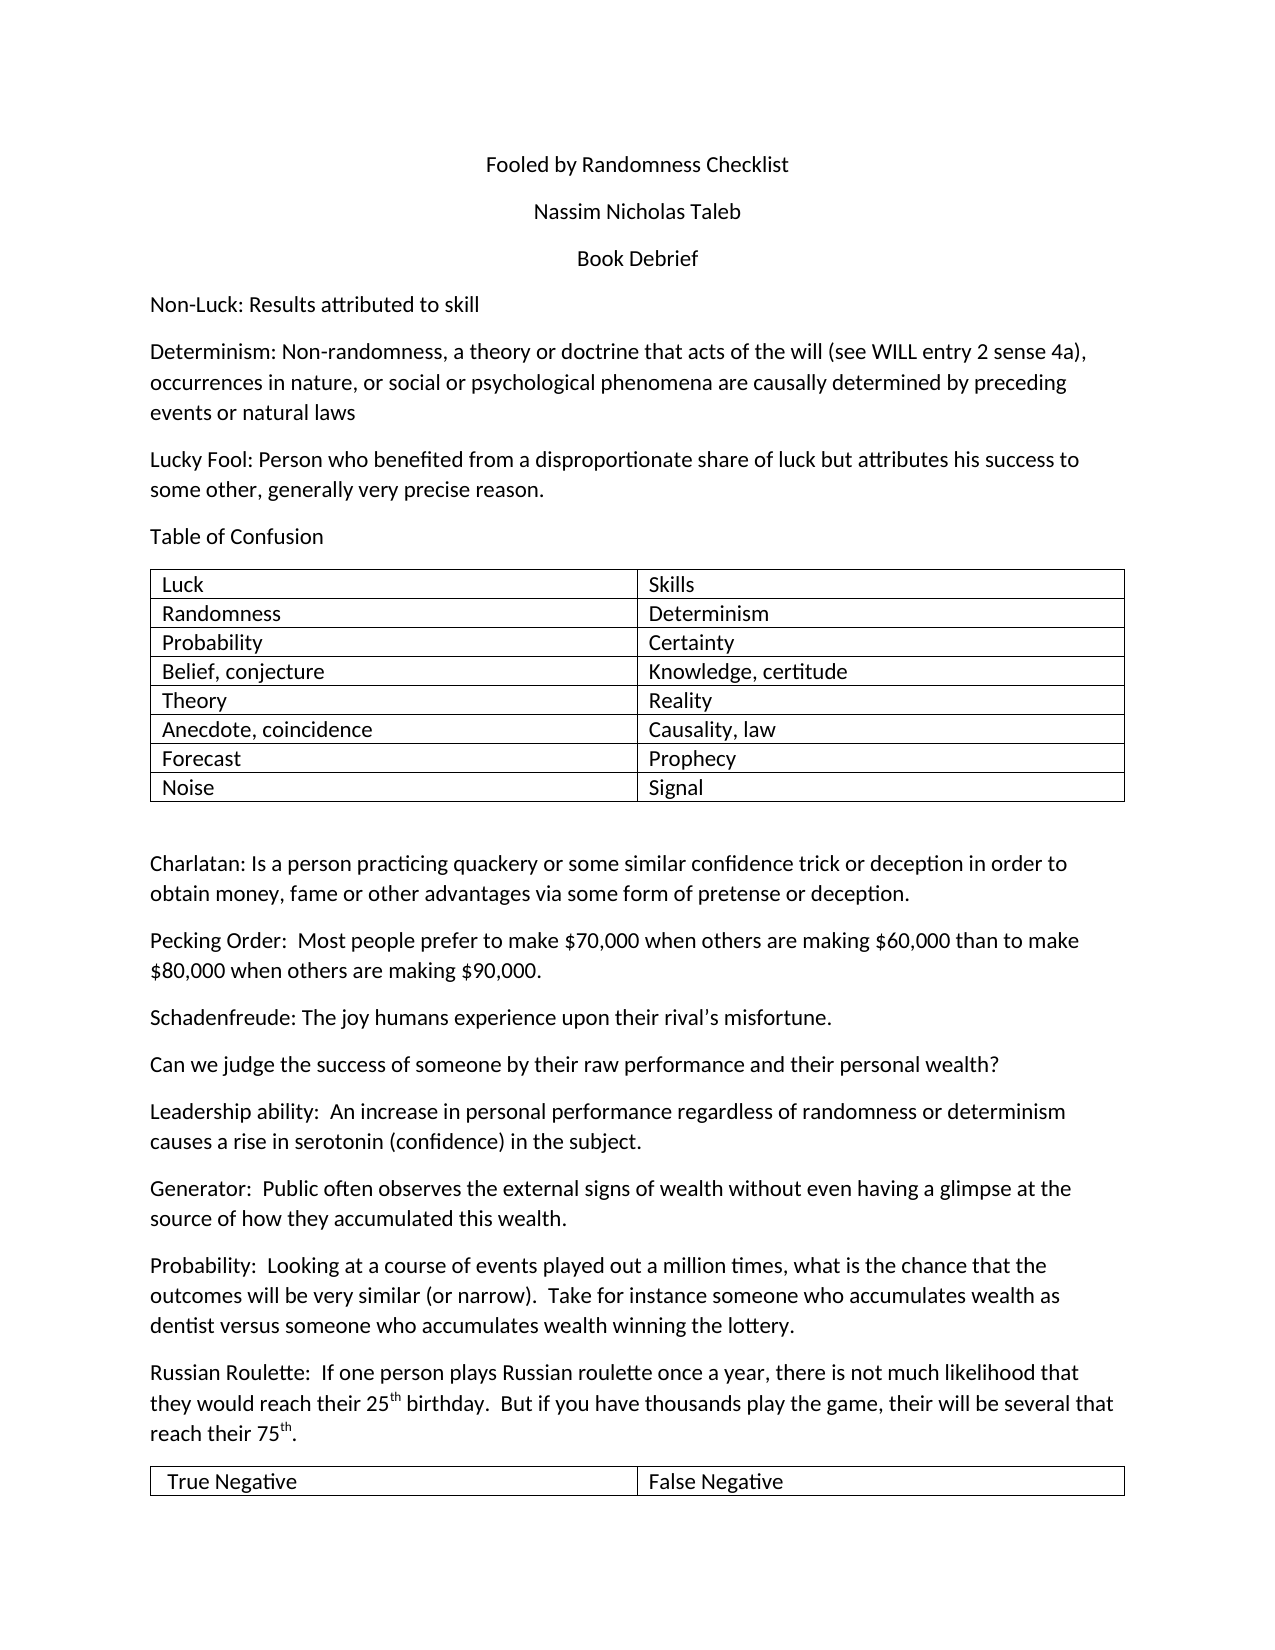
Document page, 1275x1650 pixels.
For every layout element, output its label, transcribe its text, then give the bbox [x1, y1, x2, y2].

table_cell Knowledge, certitude [638, 657, 1124, 685]
text Can we judge the success of someone by their raw performance and their personal wealth? [150, 1050, 1125, 1078]
table_cell Causality, law [638, 715, 1124, 743]
text Table of Confusion [150, 522, 1125, 550]
text Non-Luck: Results attributed to skill [150, 291, 1125, 319]
text Fooled by Randomness Checklist [150, 150, 1125, 178]
table_cell Theory [151, 686, 637, 714]
text Book Debrief [150, 244, 1125, 272]
table_cell Determinism [638, 599, 1124, 627]
table_cell Probability [151, 628, 637, 656]
text Charlatan: Is a person practicing quackery or some similar confidence trick or deception in order to obtain money, fame or other advantages via some form of pretense or deception. [150, 849, 1125, 907]
table_cell Signal [638, 773, 1124, 801]
table_cell Prophecy [638, 744, 1124, 772]
text Schadenfreude: The joy humans experience upon their rival’s misfortune. [150, 1003, 1125, 1031]
table_cell Noise [151, 773, 637, 801]
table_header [638, 1467, 1124, 1495]
text Pecking Order: Most people prefer to make $70,000 when others are making $60,000 than to make $80,000 when others are making $90,000. [150, 926, 1125, 984]
text Probability: Looking at a course of events played out a million times, what is the chance that the outcomes will be very similar (or narrow). Take for instance someone who accumulates wealth as dentist versus someone who accumulates wealth winning the lottery. [150, 1251, 1125, 1340]
table_cell Reality [638, 686, 1124, 714]
table_cell Forecast [151, 744, 637, 772]
text Leadership ability: An increase in personal performance regardless of randomness or determinism causes a rise in serotonin (confidence) in the subject. [150, 1097, 1125, 1155]
text Determinism: Non-randomness, a theory or doctrine that acts of the will (see WILL entry 2 sense 4a), occurrences in nature, or social or psychological phenomena are causally determined by preceding events or natural laws [150, 337, 1125, 426]
table_cell Anecdote, coincidence [151, 715, 637, 743]
text Nassim Nicholas Taleb [150, 197, 1125, 225]
table_cell Certainty [638, 628, 1124, 656]
table_cell Belief, conjecture [151, 657, 637, 685]
table_cell Randomness [151, 599, 637, 627]
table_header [151, 1467, 637, 1495]
table_header Skills [638, 570, 1124, 598]
text Lucky Fool: Person who benefited from a disproportionate share of luck but attributes his success to some other, generally very precise reason. [150, 445, 1125, 503]
text Russian Roulette: If one person plays Russian roulette once a year, there is not much likelihood that they would reach their 25th birthday. But if you have thousands play the game, their will be several that reach their 75th. [150, 1358, 1125, 1447]
text Generator: Public often observes the external signs of wealth without even having a glimpse at the source of how they accumulated this wealth. [150, 1174, 1125, 1232]
table_header Luck [151, 570, 637, 598]
